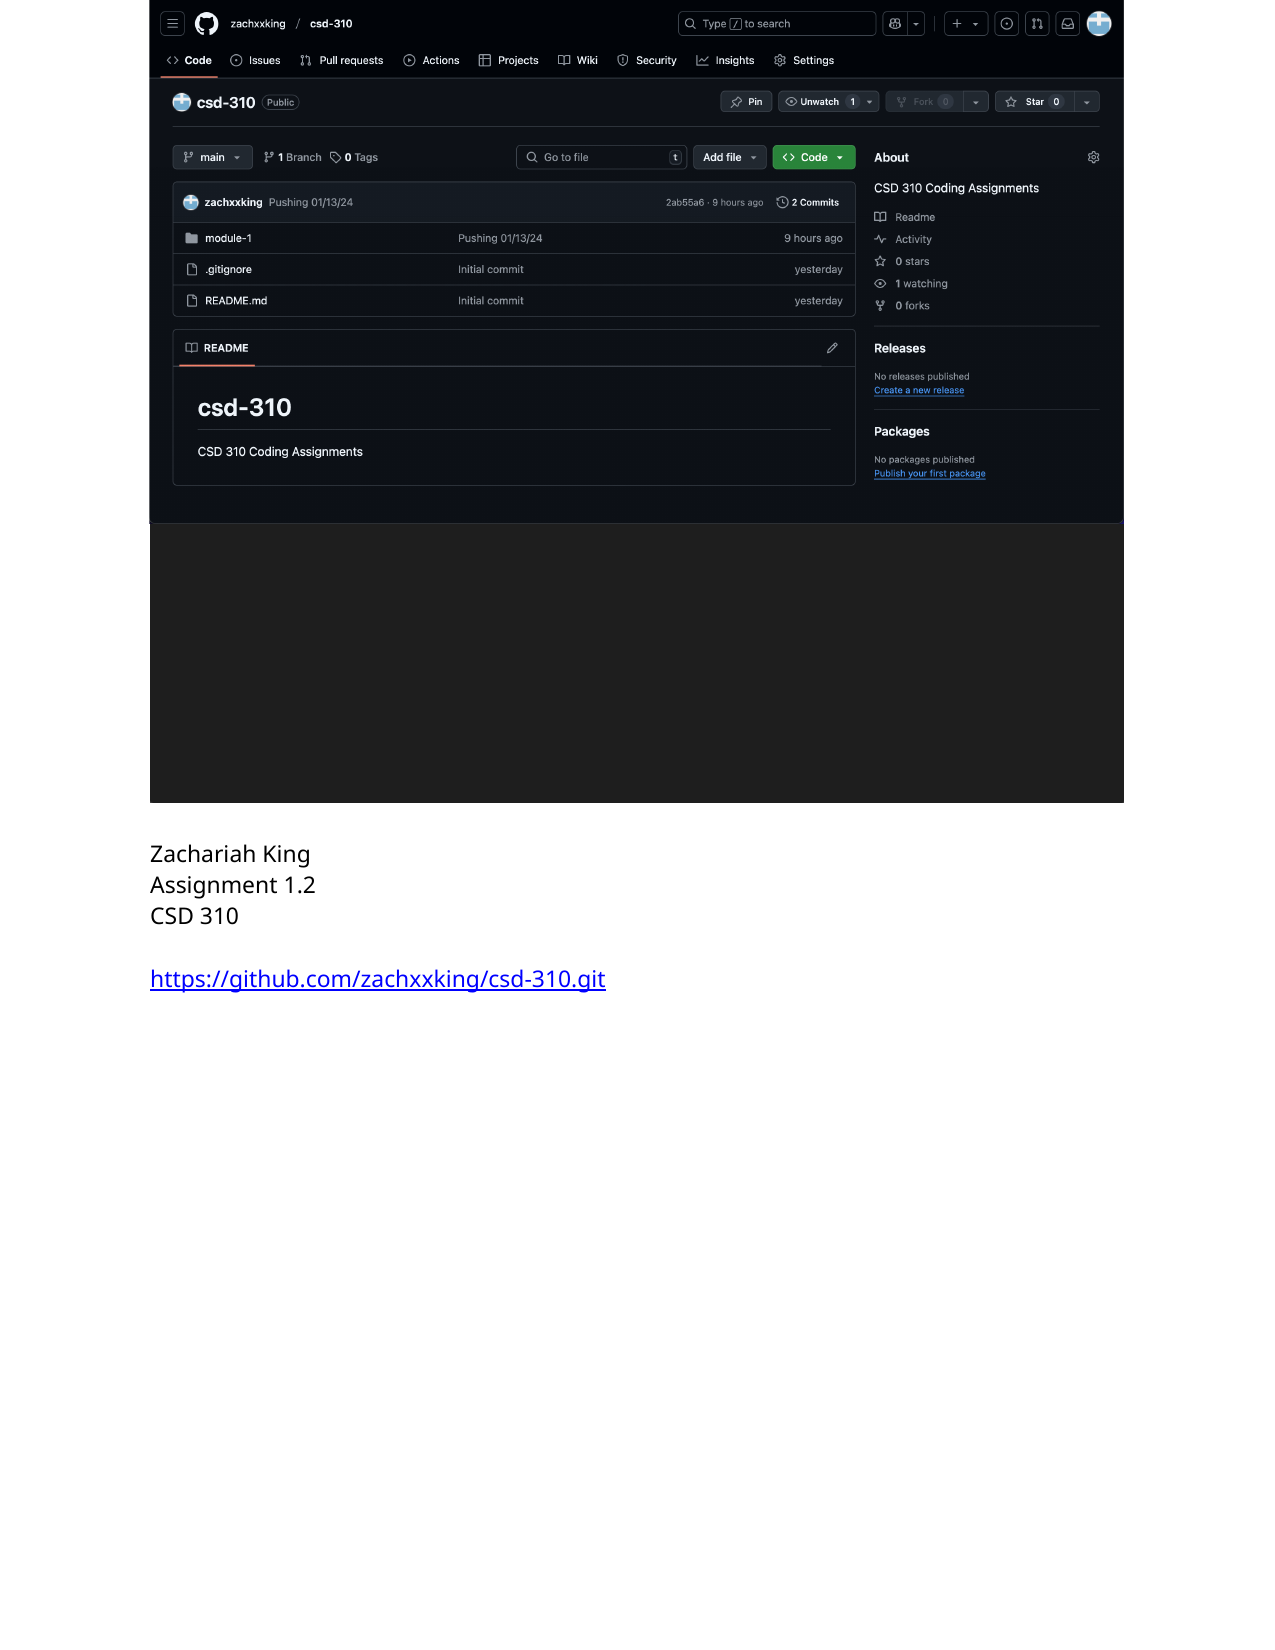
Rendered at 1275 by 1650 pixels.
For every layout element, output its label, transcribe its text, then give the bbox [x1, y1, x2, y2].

picture [148, 0, 1124, 803]
text Assignment 1.2 [150, 869, 1125, 900]
text https://github.com/zachxxking/csd-310.git [150, 962, 1125, 994]
text CSD 310 [150, 900, 1125, 931]
